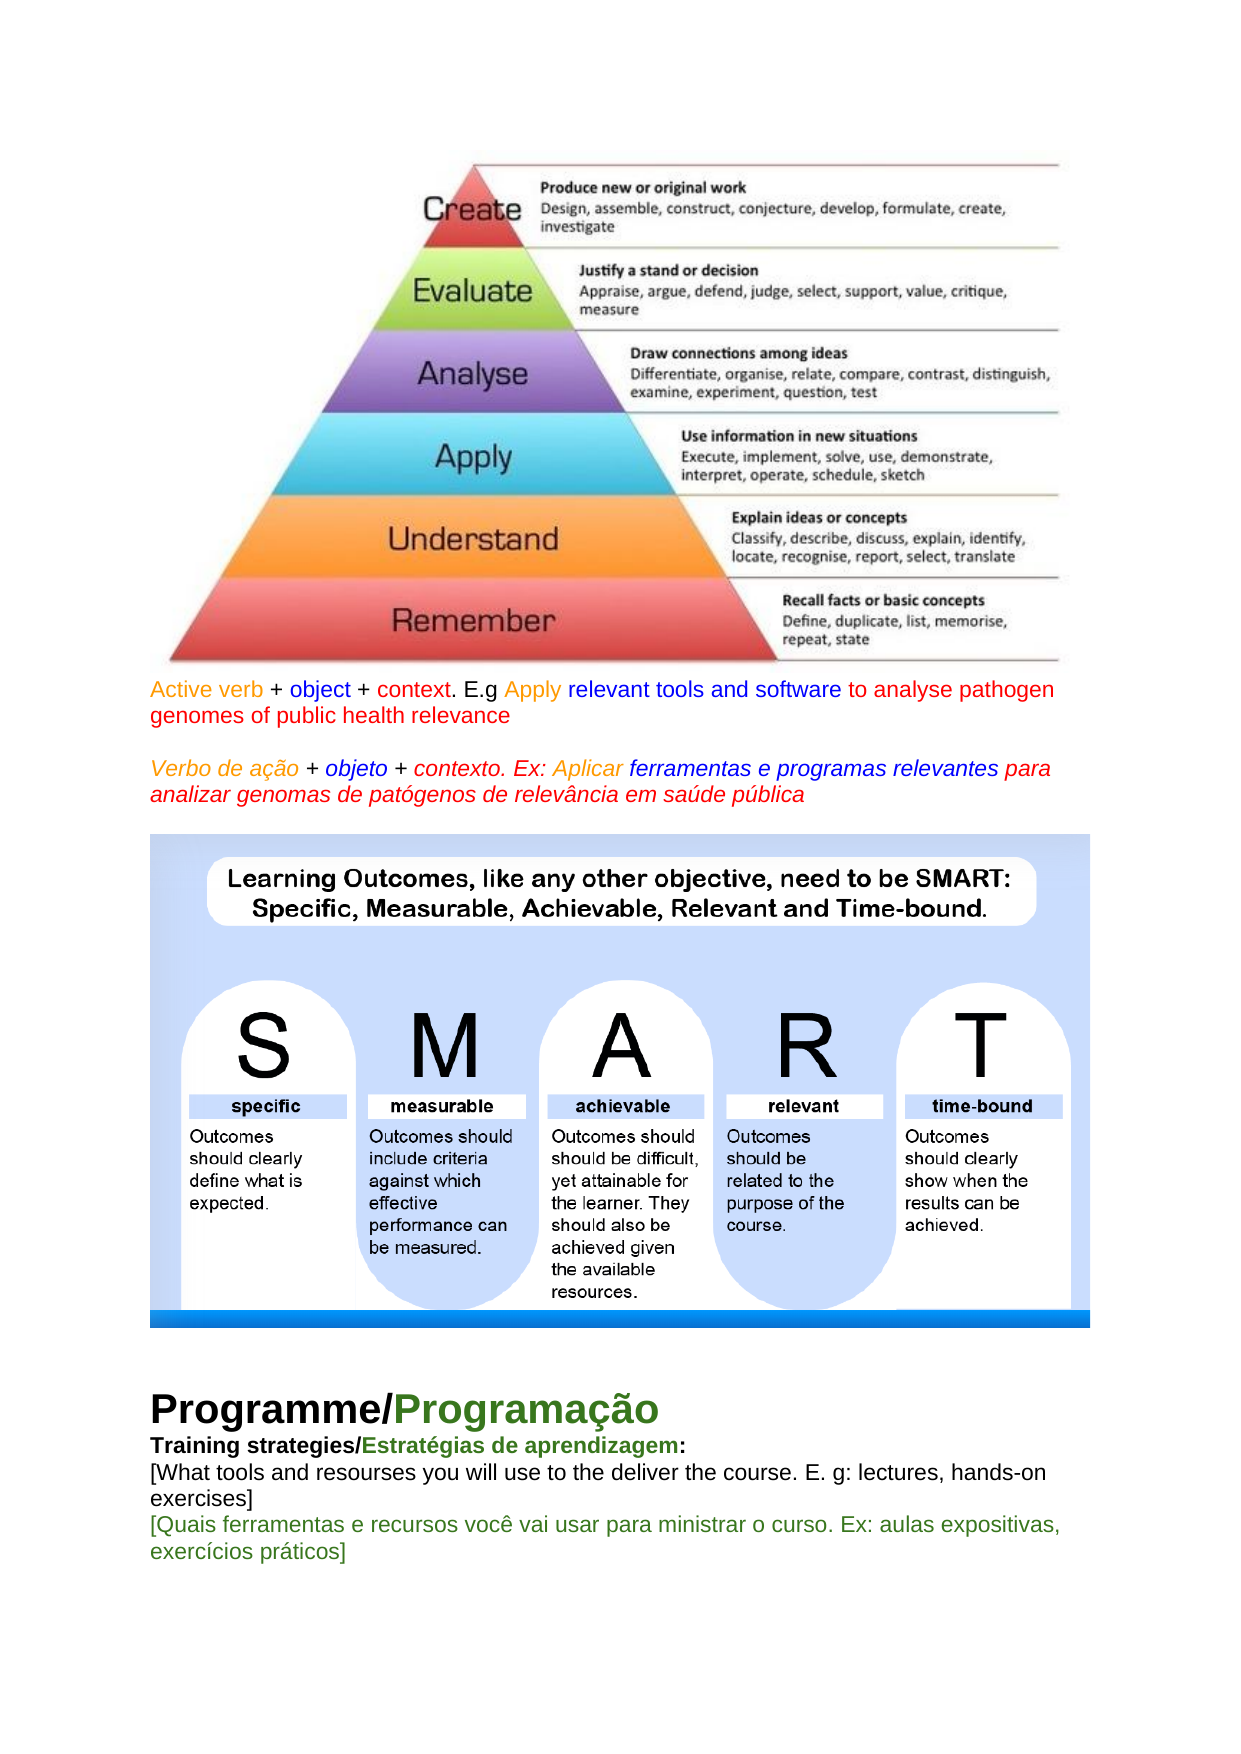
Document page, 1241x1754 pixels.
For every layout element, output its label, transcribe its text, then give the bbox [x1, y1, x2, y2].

text Active verb + object + context. E.g Apply relevant tools and software to analyse pathogen genomes of public health relevance [150, 676, 1090, 729]
picture [150, 834, 1091, 1328]
picture [150, 150, 1081, 673]
subtitle Programme/Programação [150, 1384, 1090, 1432]
text [What tools and resourses you will use to the deliver the course. E. g: lectures, hands-on exercises] [150, 1459, 1090, 1511]
text Training strategies/Estratégias de aprendizagem: [150, 1432, 1090, 1459]
text Verbo de ação + objeto + contexto. Ex: Aplicar ferramentas e programas relevantes para analizar genomas de patógenos de relevância em saúde pública [150, 755, 1090, 808]
text [Quais ferramentas e recursos você vai usar para ministrar o curso. Ex: aulas expositivas, exercícios práticos] [150, 1511, 1090, 1564]
